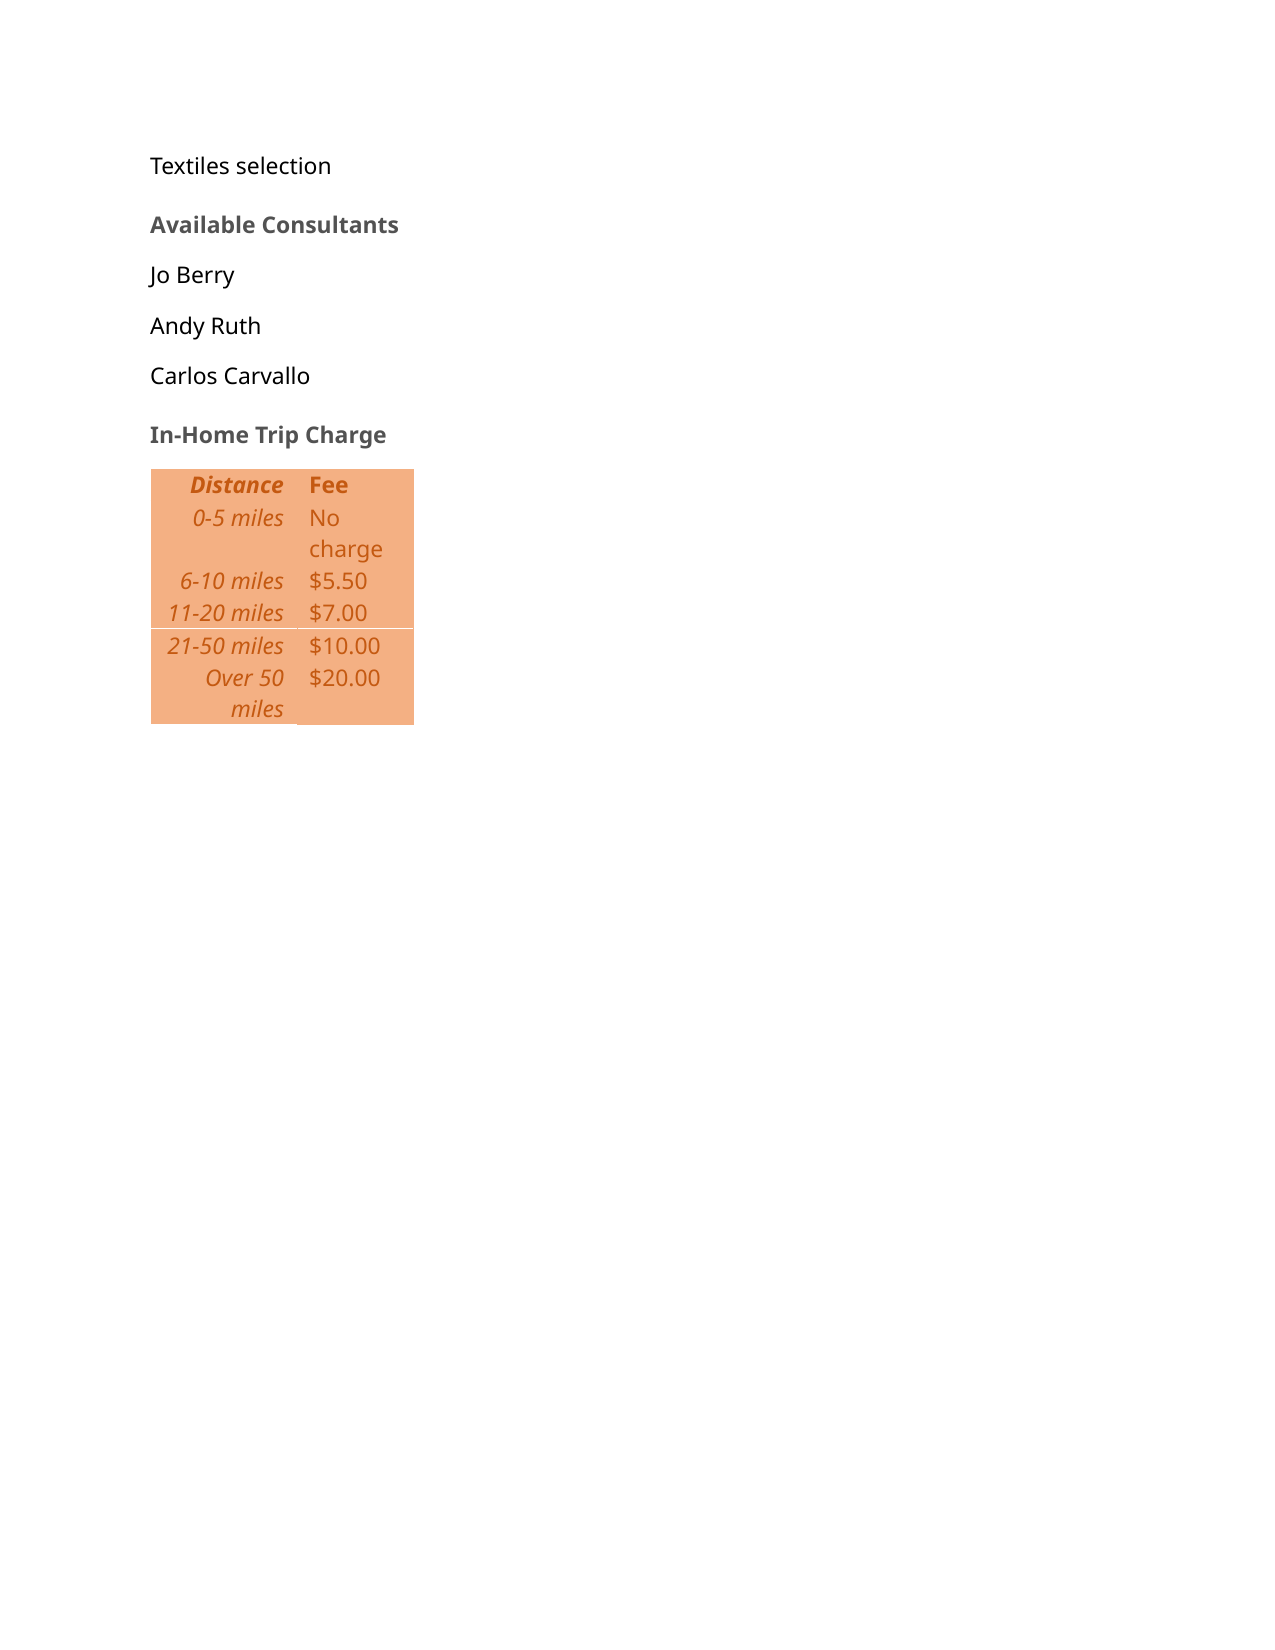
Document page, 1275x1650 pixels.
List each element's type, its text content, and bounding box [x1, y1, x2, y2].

table_cell $5.50 [298, 565, 413, 596]
table_cell 21-50 miles [151, 629, 297, 661]
text Andy Ruth [150, 309, 1125, 341]
text Carlos Carvallo [150, 360, 1125, 391]
table_cell $20.00 [298, 662, 413, 724]
table_cell 11-20 miles [151, 596, 297, 628]
table_cell No charge [298, 501, 413, 564]
text Available Consultants [150, 209, 1125, 240]
table_cell Over 50 miles [151, 661, 297, 724]
table_cell $7.00 [298, 597, 413, 628]
table_cell 6-10 miles [151, 564, 297, 596]
table_header Distance [151, 469, 298, 500]
table_cell $10.00 [298, 630, 413, 661]
table_header Fee [298, 469, 414, 500]
text Textiles selection [150, 150, 1125, 181]
table_cell 0-5 miles [151, 501, 297, 564]
text Jo Berry [150, 259, 1125, 290]
text In-Home Trip Charge [150, 419, 1125, 450]
